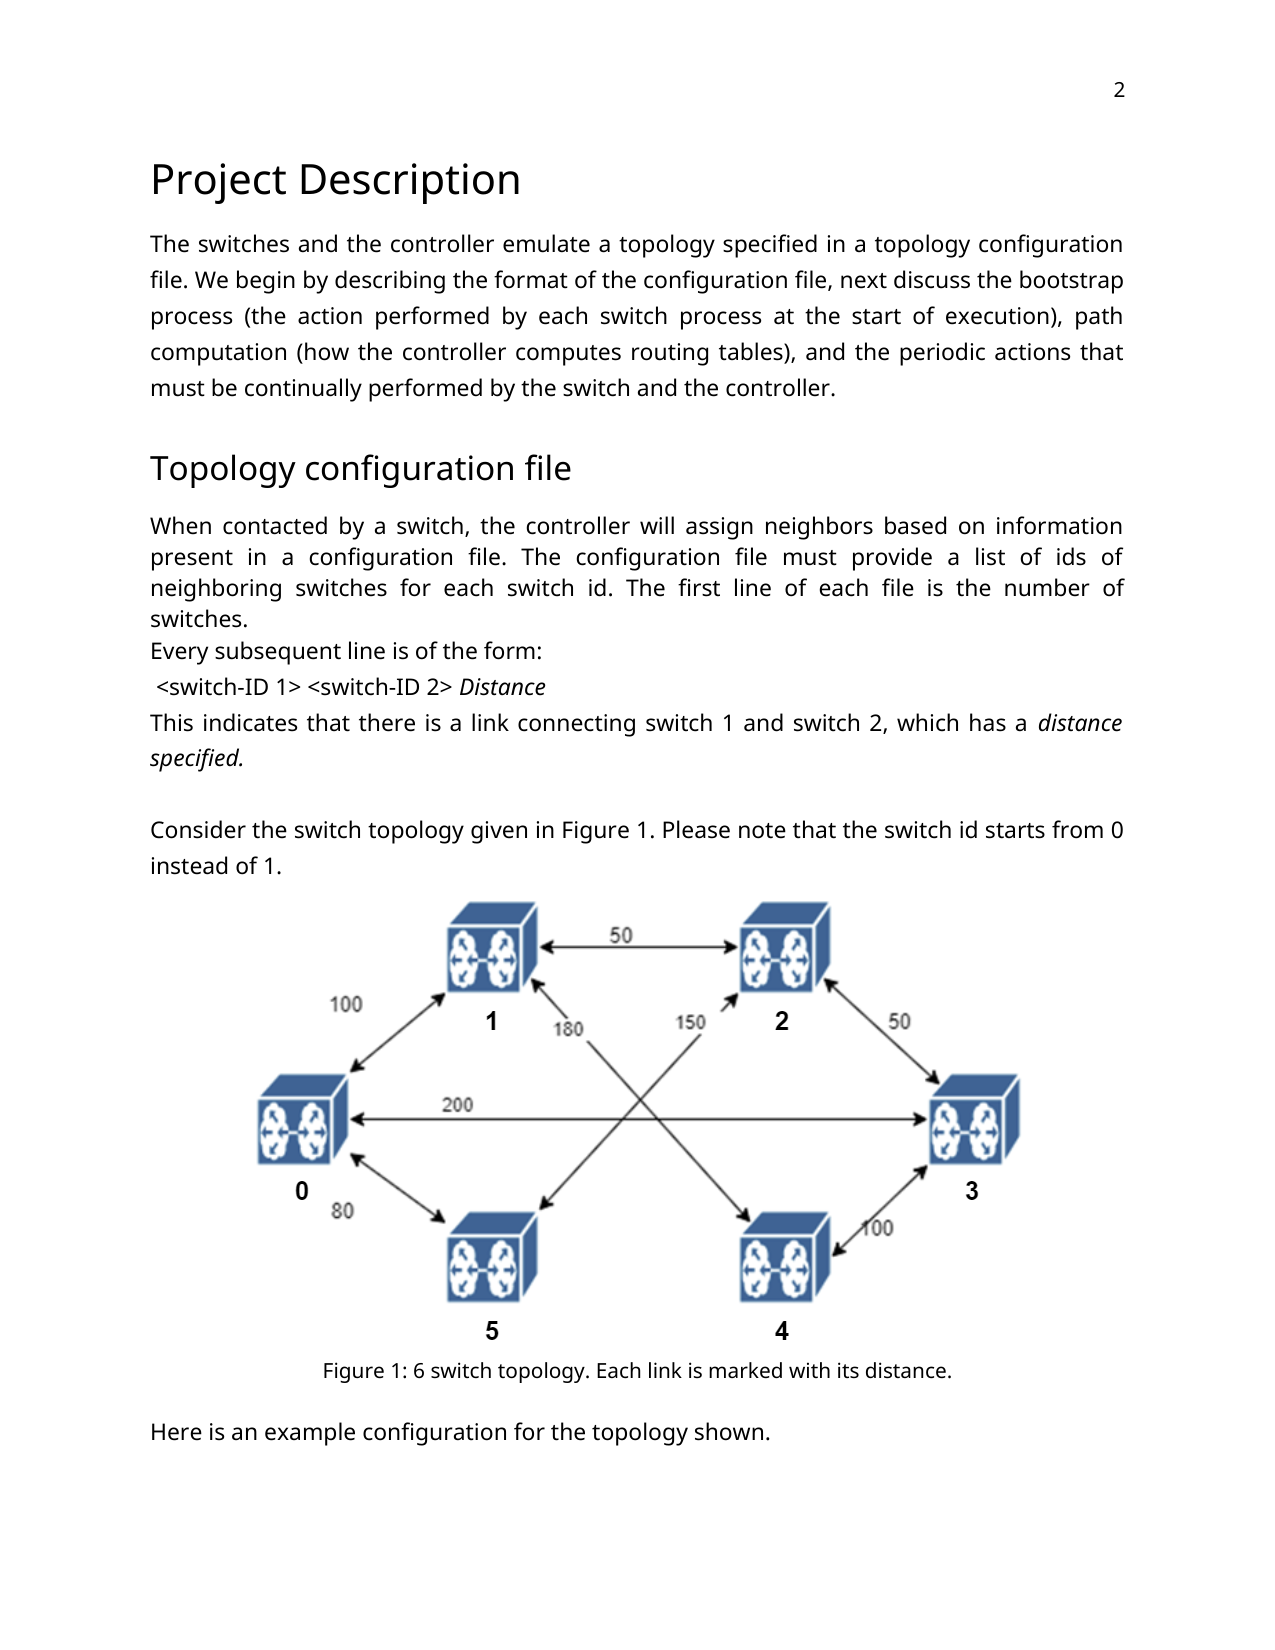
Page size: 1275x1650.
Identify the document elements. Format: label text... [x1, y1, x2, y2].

picture [247, 886, 1028, 1357]
text Here is an example configuration for the topology shown. [150, 1416, 1125, 1447]
text Figure 1: 6 switch topology. Each link is marked with its distance. [150, 1356, 1125, 1385]
text This indicates that there is a link connecting switch 1 and switch 2, which has a distance specified. [150, 706, 1125, 774]
text Consider the switch topology given in Figure 1. Please note that the switch id starts from 0 instead of 1. [150, 814, 1125, 881]
text Every subsequent line is of the form: <switch-ID 1> <switch-ID 2> Distance [150, 634, 1125, 702]
subtitle Project Description [150, 150, 1125, 207]
text The switches and the controller emulate a topology specified in a topology configuration file. We begin by describing the format of the configuration file, next discuss the bootstrap process (the action performed by each switch process at the start of execution), path computation (how the controller computes routing tables), and the periodic actions that must be continually performed by the switch and the controller. [150, 228, 1125, 403]
subtitle Topology configuration file [150, 445, 1125, 490]
text When contacted by a switch, the controller will assign neighbors based on information present in a configuration file. The configuration file must provide a list of ids of neighboring switches for each switch id. The first line of each file is the number of switches. [150, 509, 1125, 634]
